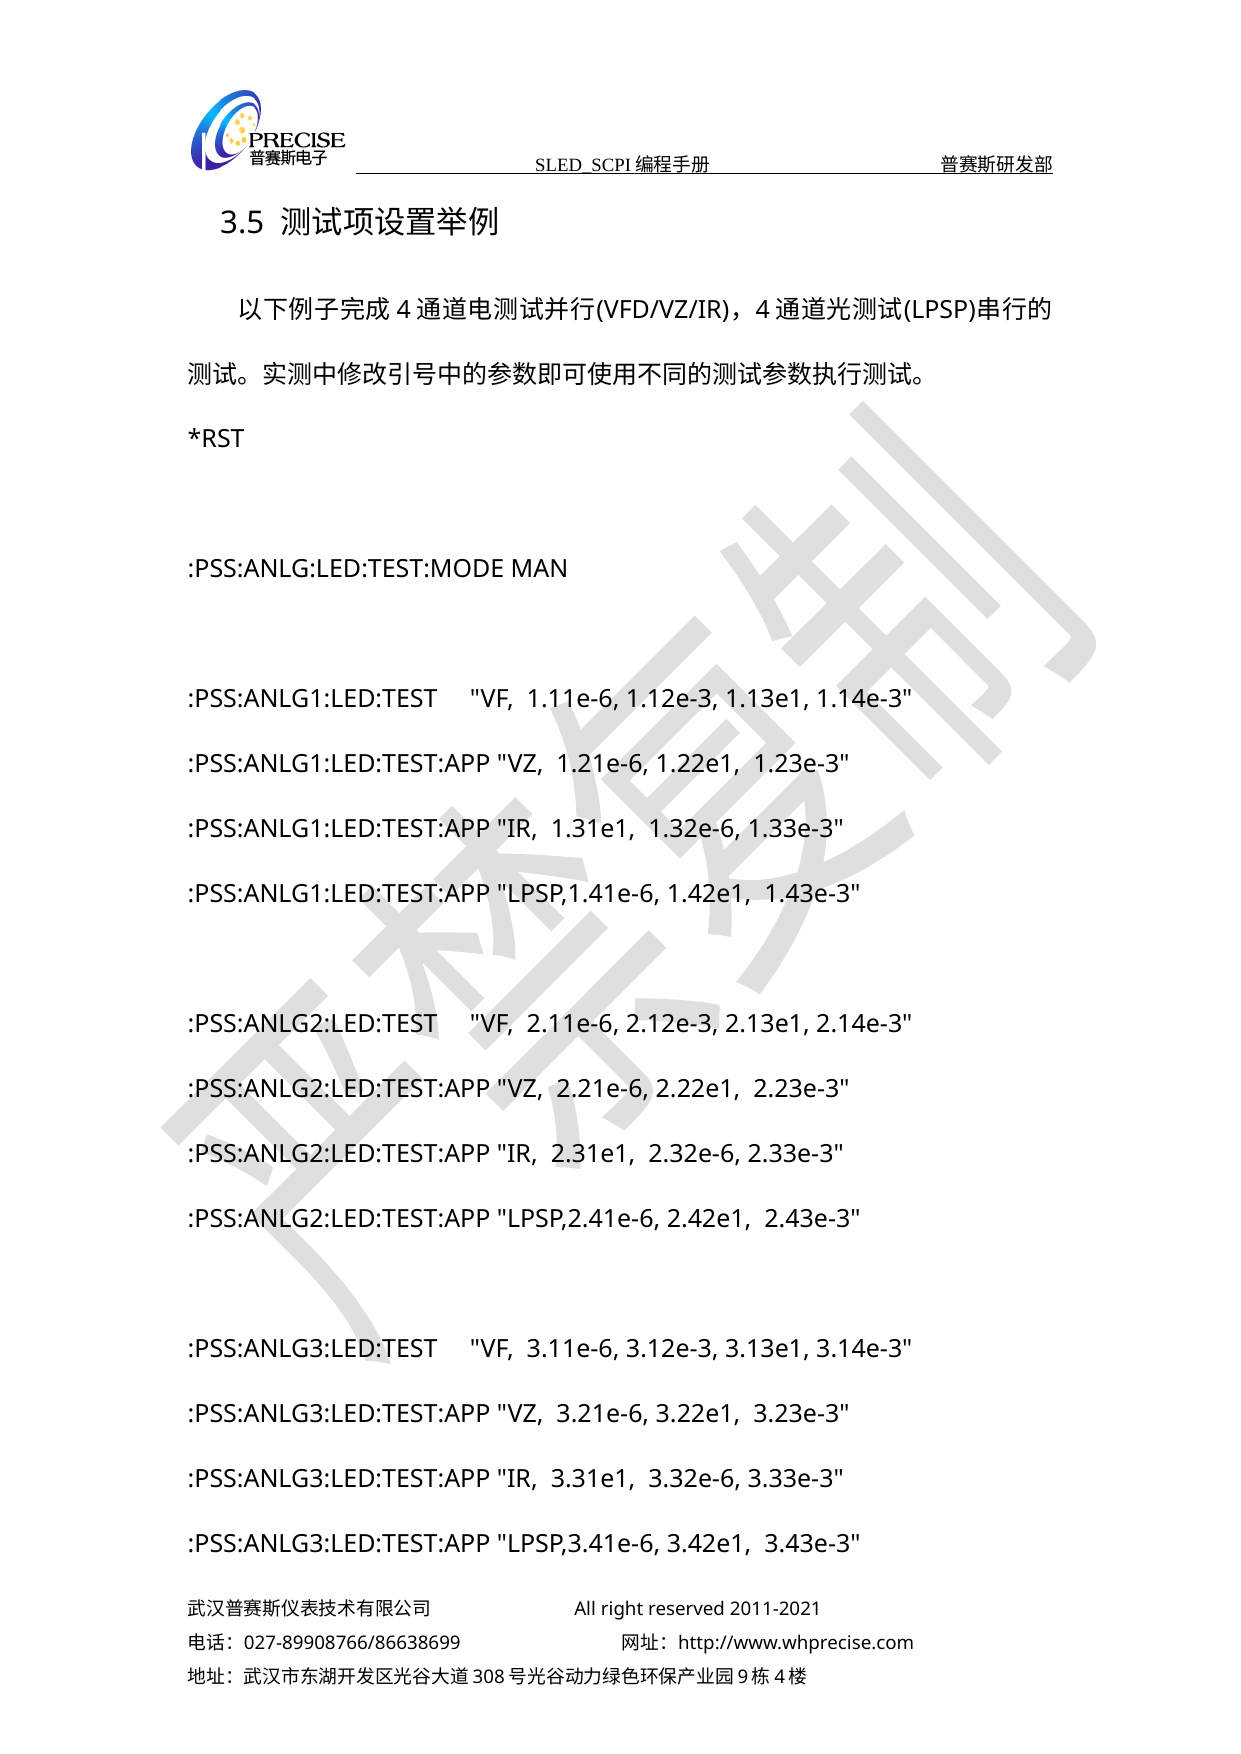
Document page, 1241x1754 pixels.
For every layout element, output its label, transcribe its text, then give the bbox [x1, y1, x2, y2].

text :PSS:ANLG1:LED:TEST:APP "VZ, 1.21e-6, 1.22e1, 1.23e-3" [187, 730, 1053, 795]
text *RST [187, 405, 1053, 470]
picture [187, 88, 356, 172]
text :PSS:ANLG2:LED:TEST:APP "IR, 2.31e1, 2.32e-6, 2.33e-3" [187, 1120, 1053, 1185]
text :PSS:ANLG2:LED:TEST "VF, 2.11e-6, 2.12e-3, 2.13e1, 2.14e-3" [187, 990, 1053, 1055]
text :PSS:ANLG1:LED:TEST:APP "LPSP,1.41e-6, 1.42e1, 1.43e-3" [187, 860, 1053, 925]
text :PSS:ANLG3:LED:TEST:APP "VZ, 3.21e-6, 3.22e1, 3.23e-3" [187, 1380, 1053, 1445]
text :PSS:ANLG3:LED:TEST:APP "LPSP,3.41e-6, 3.42e1, 3.43e-3" [187, 1510, 1053, 1575]
text :PSS:ANLG3:LED:TEST "VF, 3.11e-6, 3.12e-3, 3.13e1, 3.14e-3" [187, 1315, 1053, 1380]
text :PSS:ANLG1:LED:TEST:APP "IR, 1.31e1, 1.32e-6, 1.33e-3" [187, 795, 1053, 860]
text :PSS:ANLG:LED:TEST:MODE MAN [187, 535, 1053, 600]
text 以下例子完成4通道电测试并行(VFD/VZ/IR)，4通道光测试(LPSP)串行的测试。实测中修改引号中的参数即可使用不同的测试参数执行测试。 [187, 275, 1053, 405]
text :PSS:ANLG2:LED:TEST:APP "VZ, 2.21e-6, 2.22e1, 2.23e-3" [187, 1055, 1053, 1120]
text :PSS:ANLG3:LED:TEST:APP "IR, 3.31e1, 3.32e-6, 3.33e-3" [187, 1445, 1053, 1510]
text :PSS:ANLG2:LED:TEST:APP "LPSP,2.41e-6, 2.42e1, 2.43e-3" [187, 1185, 1053, 1250]
text :PSS:ANLG1:LED:TEST "VF, 1.11e-6, 1.12e-3, 1.13e1, 1.14e-3" [187, 665, 1053, 730]
text 测试项设置举例 [220, 188, 1053, 253]
